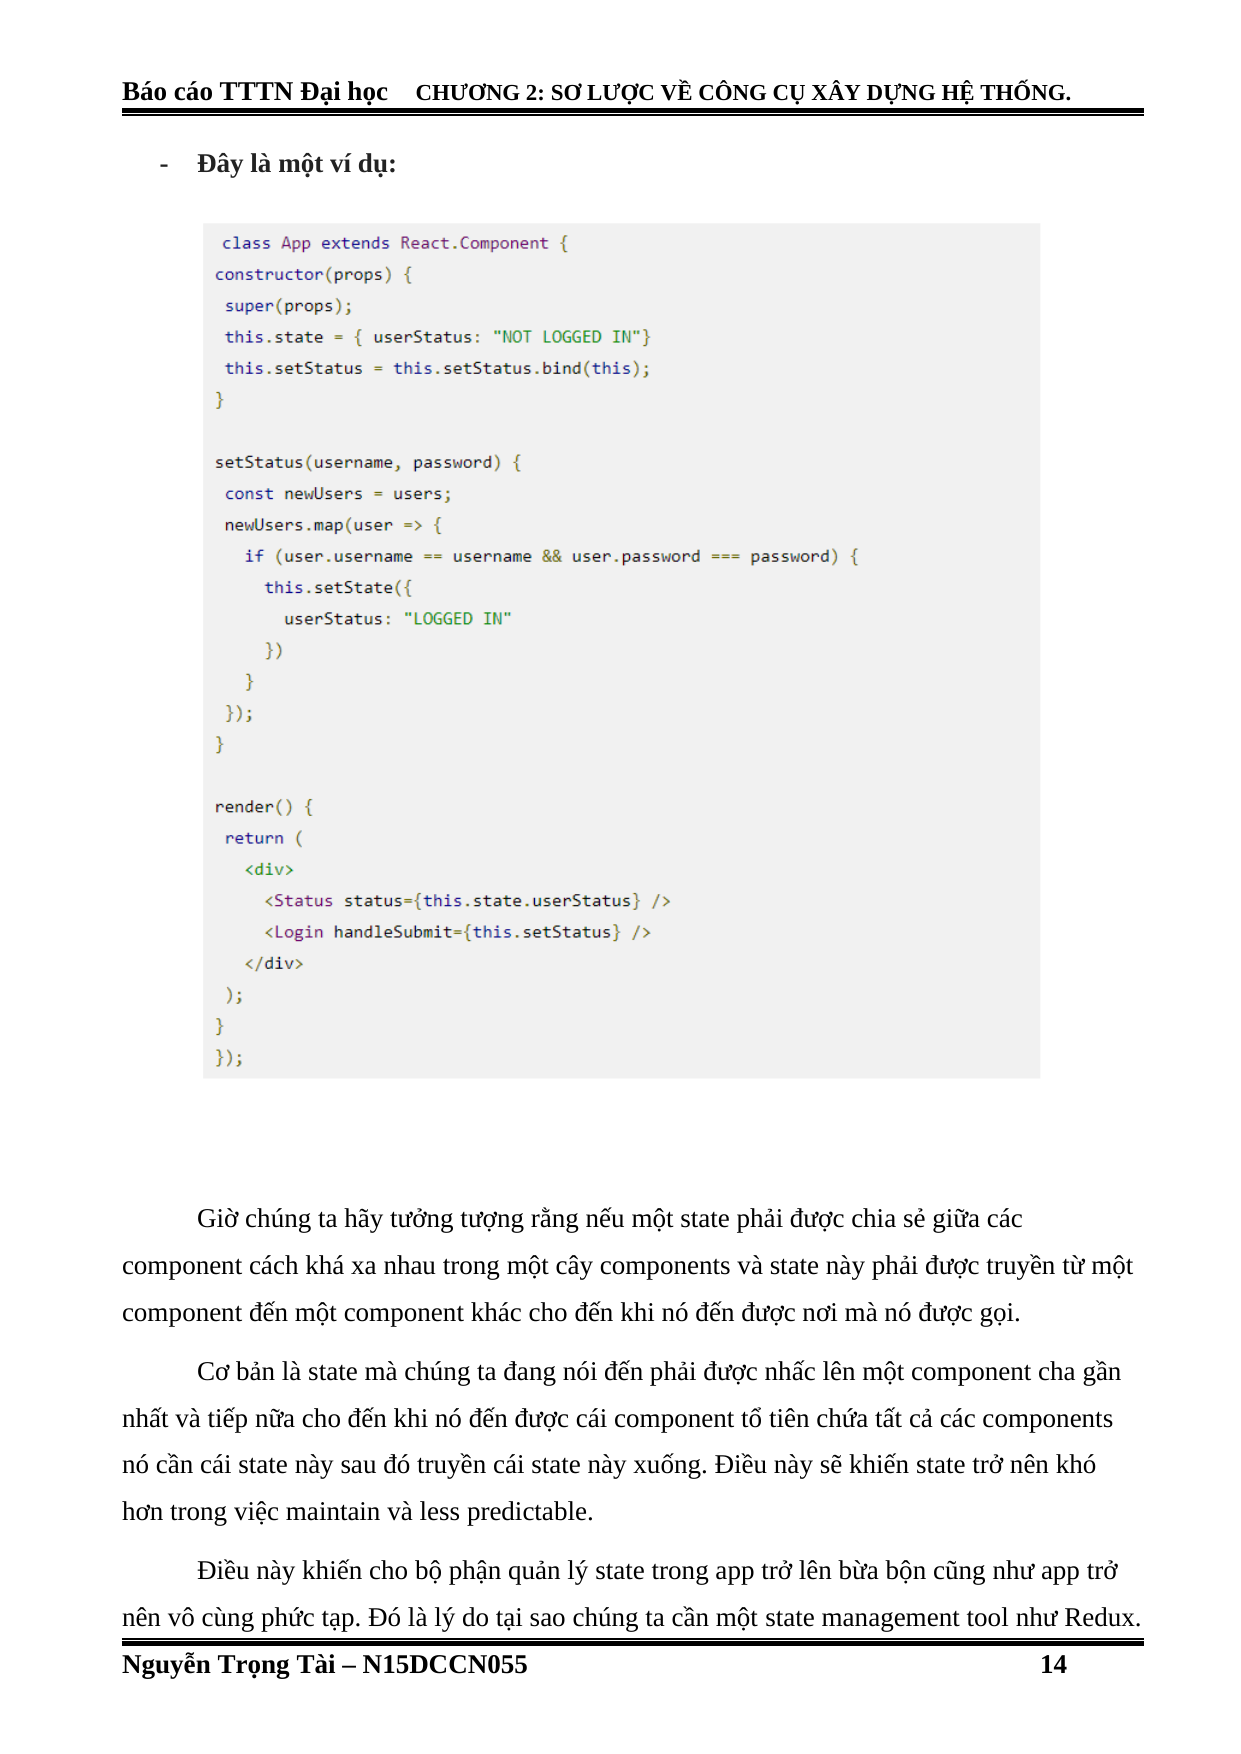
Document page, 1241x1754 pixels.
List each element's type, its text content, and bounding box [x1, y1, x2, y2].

text Cơ bản là state mà chúng ta đang nói đến phải được nhấc lên một component cha gần nhất và tiếp nữa cho đến khi nó đến được cái component tổ tiên chứa tất cả các components nó cần cái state này sau đó truyền cái state này xuống. Điều này sẽ khiến state trở nên khó hơn trong việc maintain và less predictable. [122, 1355, 1144, 1526]
list Đây là một ví dụ: [159, 147, 1144, 178]
text Điều này khiến cho bộ phận quản lý state trong app trở lên bừa bộn cũng như app trở nên vô cùng phức tạp. Đó là lý do tại sao chúng ta cần một state management tool như Redux. [122, 1554, 1144, 1632]
picture [196, 221, 1044, 1087]
text Giờ chúng ta hãy tưởng tượng rằng nếu một state phải được chia sẻ giữa các component cách khá xa nhau trong một cây components và state này phải được truyền từ một component đến một component khác cho đến khi nó đến được nơi mà nó được gọi. [122, 1202, 1144, 1327]
